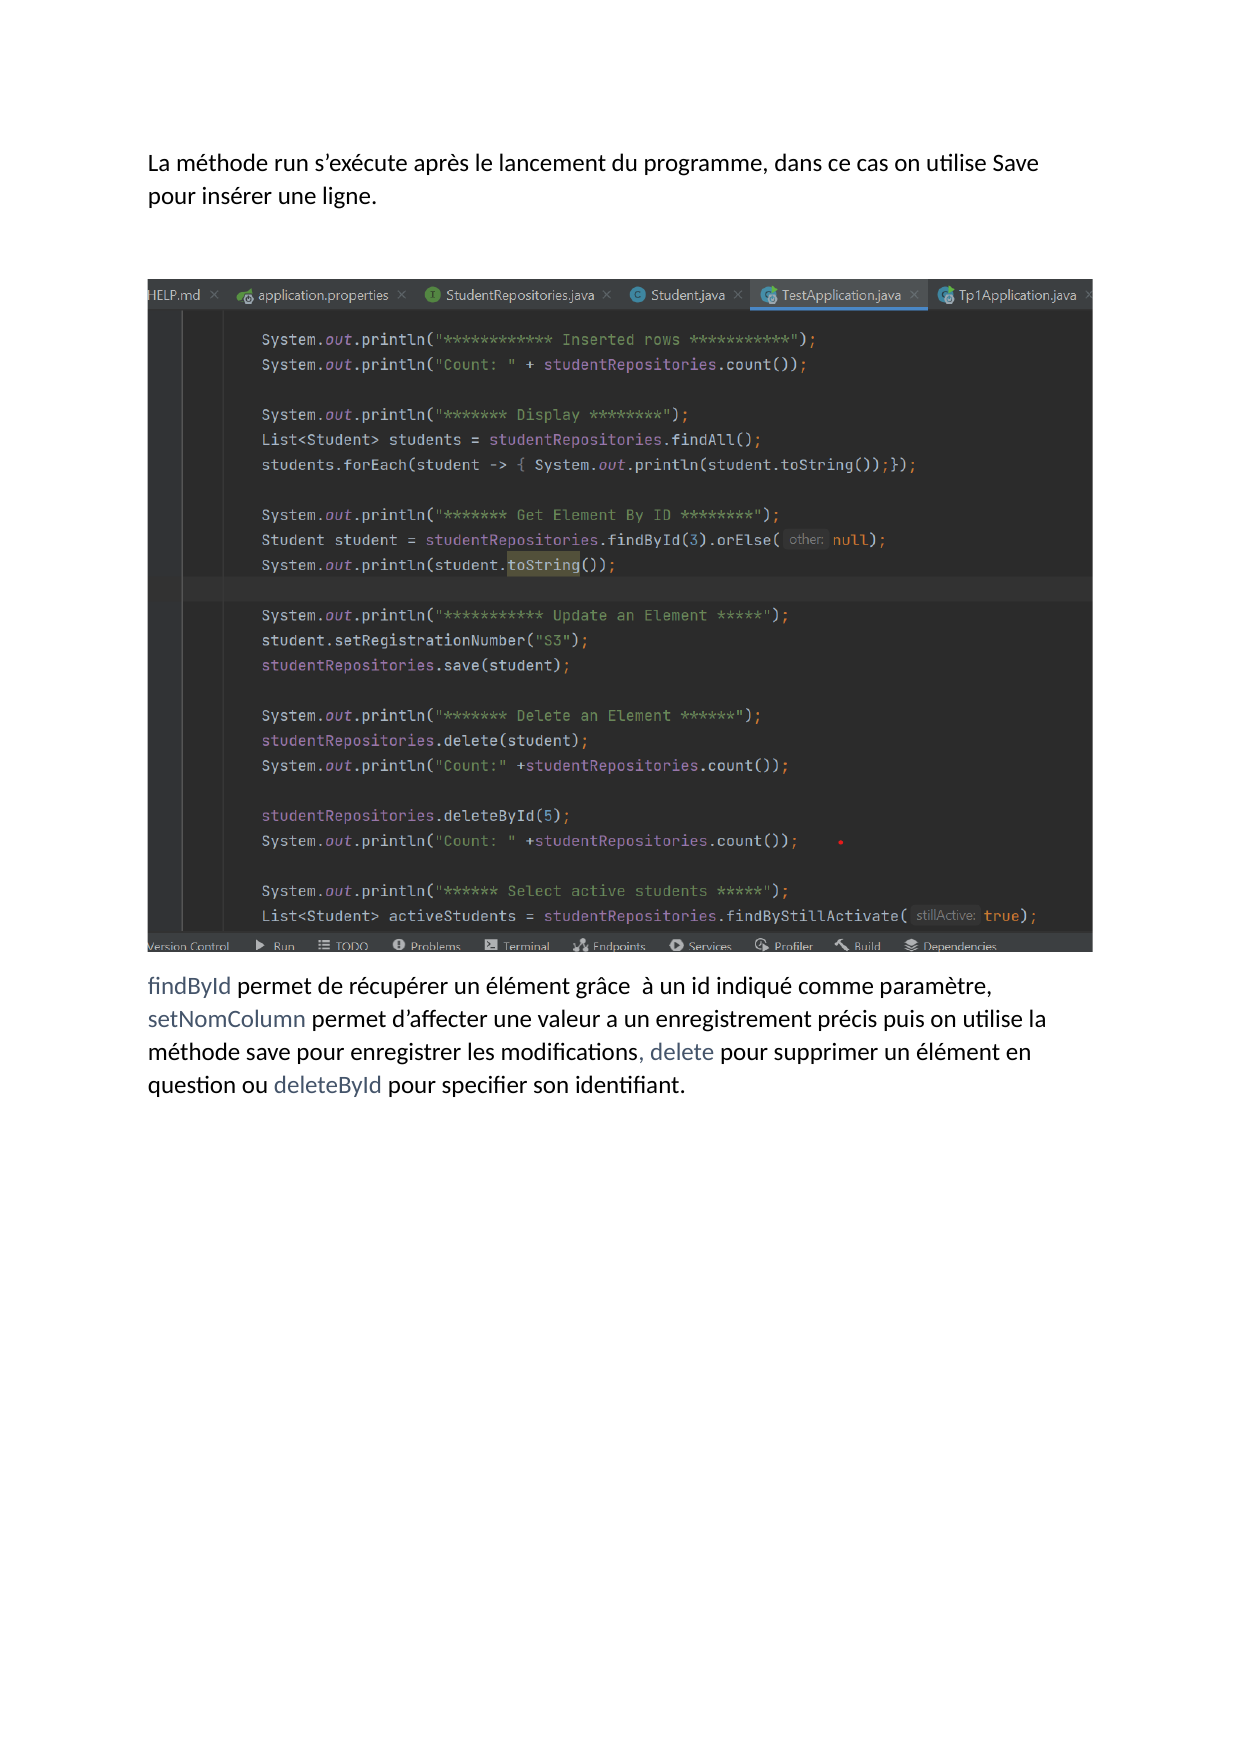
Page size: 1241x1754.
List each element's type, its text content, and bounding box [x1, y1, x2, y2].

picture [147, 279, 1093, 952]
text findById permet de récupérer un élément grâce à un id indiqué comme paramètre, setNomColumn permet d’affecter une valeur a un enregistrement précis puis on utilise la méthode save pour enregistrer les modifications, delete pour supprimer un élément en question ou deleteById pour specifier son identifiant. [148, 971, 1093, 1100]
text La méthode run s’exécute après le lancement du programme, dans ce cas on utilise Save pour insérer une ligne. [148, 148, 1093, 211]
